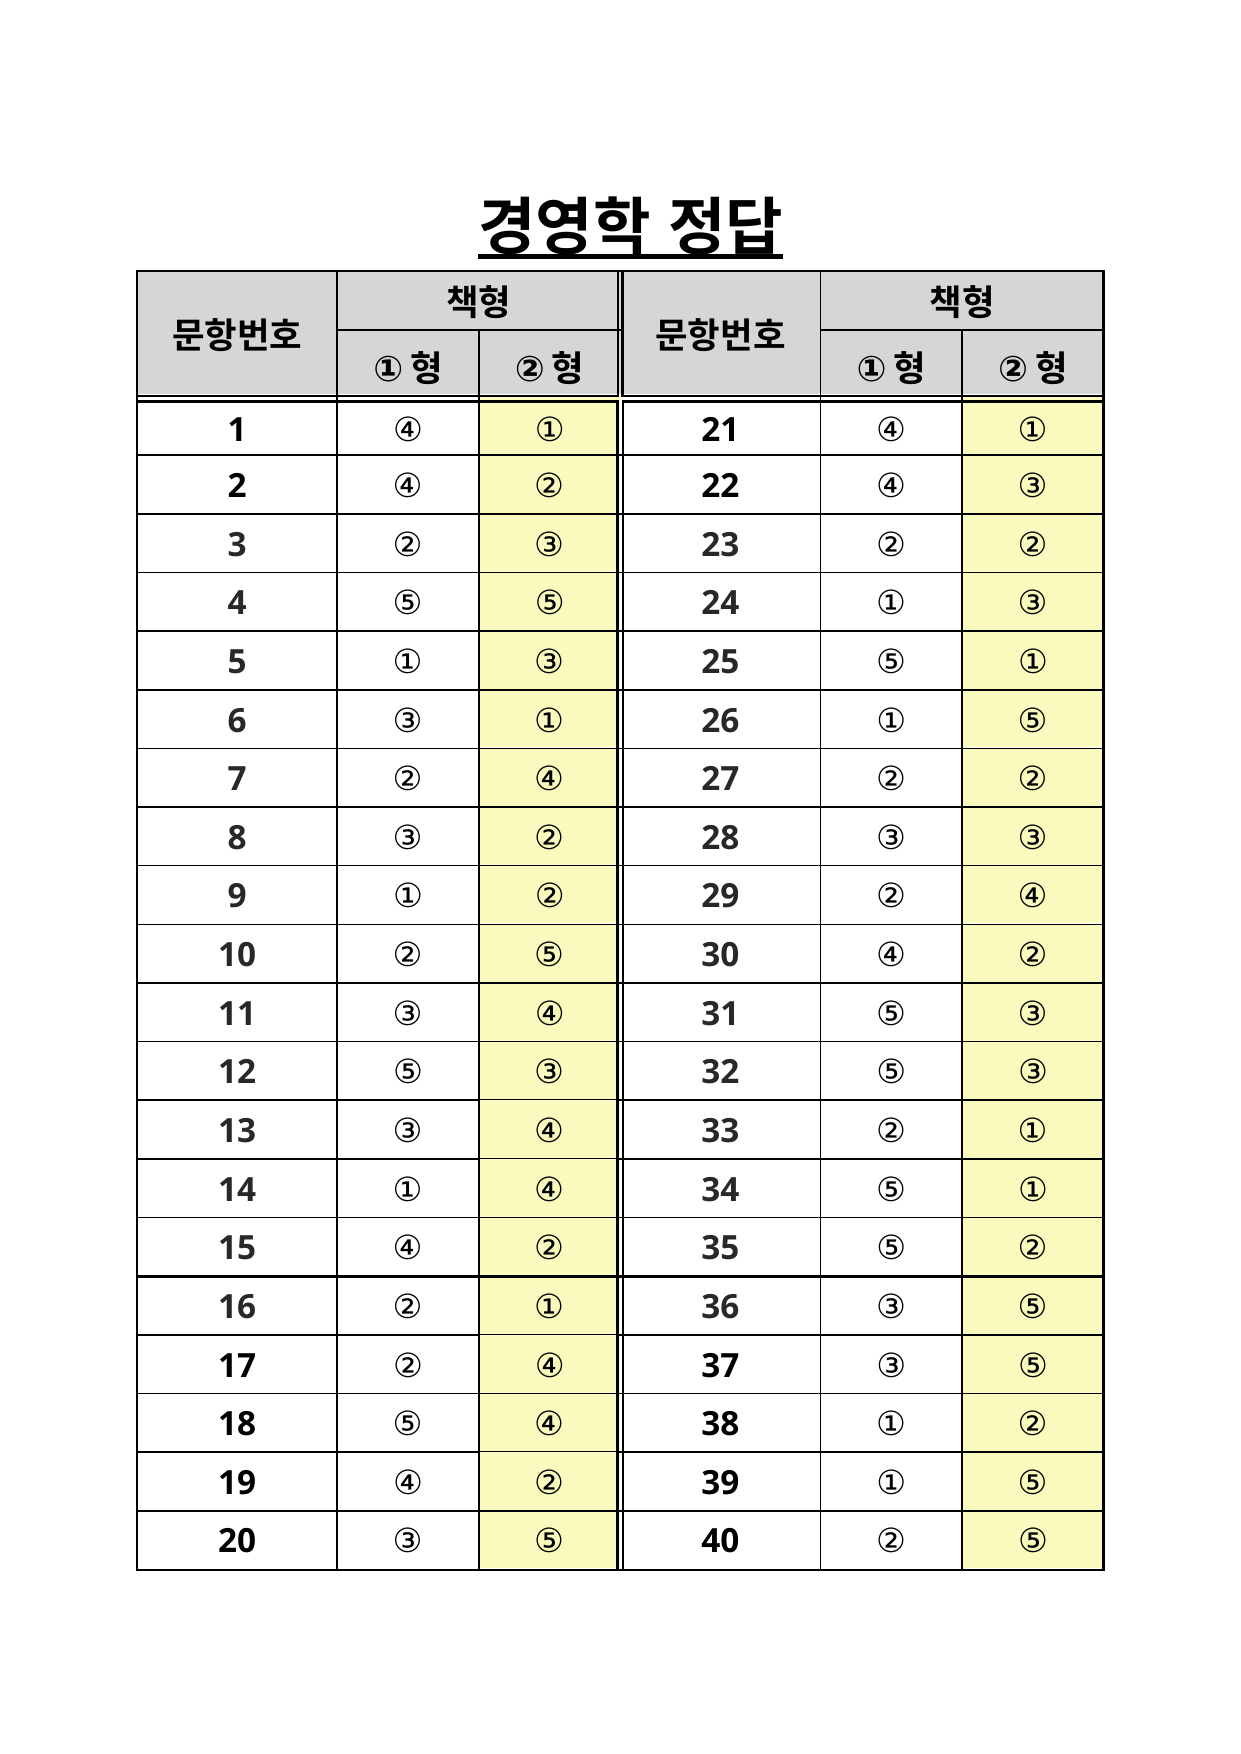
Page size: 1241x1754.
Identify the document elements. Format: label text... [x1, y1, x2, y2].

table_cell ④ [480, 1394, 616, 1451]
table_cell ② [963, 925, 1102, 982]
table_cell ④ [338, 403, 478, 454]
text 경영학 정답 [118, 177, 1122, 268]
table_cell 8 [138, 808, 336, 865]
table_cell ② [963, 515, 1102, 572]
table_cell 35 [624, 1218, 820, 1275]
table_cell ① [821, 1453, 961, 1510]
table_cell 31 [624, 984, 820, 1041]
table_cell ① [480, 1278, 616, 1334]
table_cell 17 [138, 1336, 336, 1393]
table_cell 12 [138, 1042, 336, 1099]
table_cell ③ [963, 808, 1102, 865]
table_cell 15 [138, 1218, 336, 1275]
table_cell 38 [624, 1394, 820, 1451]
table_cell ②형 [963, 331, 1102, 394]
table_cell ⑤ [821, 1042, 961, 1099]
table_cell 10 [138, 925, 336, 982]
table_cell 24 [624, 573, 820, 630]
table_cell 5 [138, 632, 336, 689]
table_cell ② [480, 456, 616, 513]
table_cell 18 [138, 1394, 336, 1451]
table_cell 2 [138, 456, 336, 513]
table_cell ③ [963, 456, 1102, 513]
table_cell ④ [480, 1335, 616, 1393]
table_cell ④ [963, 866, 1102, 923]
table_cell ⑤ [963, 1336, 1102, 1393]
table_cell ② [480, 808, 616, 865]
table_cell ② [338, 925, 478, 982]
table_cell ①형 [338, 331, 478, 394]
table_cell 3 [138, 515, 336, 572]
table_cell ① [338, 866, 478, 923]
table_cell ⑤ [821, 1218, 961, 1275]
table_cell ④ [338, 456, 478, 513]
table_cell ② [821, 1101, 961, 1158]
table_cell ② [821, 1512, 961, 1568]
table_cell 23 [624, 515, 820, 572]
table_cell ④ [480, 984, 616, 1041]
table_cell 7 [138, 749, 336, 806]
table_cell 40 [624, 1512, 820, 1568]
table_cell ① [821, 691, 961, 747]
table_cell 39 [624, 1453, 820, 1510]
table_cell ④ [480, 1159, 616, 1217]
table_cell 27 [624, 749, 820, 806]
table_cell ③ [821, 1278, 961, 1334]
table_cell ⑤ [963, 1278, 1102, 1334]
table_cell 4 [138, 573, 336, 630]
table_cell 29 [624, 866, 820, 923]
table_cell ①형 [821, 331, 961, 394]
table_cell 37 [624, 1336, 820, 1393]
table_cell 32 [624, 1042, 820, 1099]
table_cell ③ [480, 515, 616, 572]
table_cell ④ [480, 1100, 616, 1158]
table_cell ④ [480, 749, 616, 806]
table_cell ⑤ [338, 1042, 478, 1099]
table_cell ⑤ [338, 573, 478, 630]
table_cell ⑤ [963, 1453, 1102, 1510]
table_cell 28 [624, 808, 820, 865]
table_cell 19 [138, 1453, 336, 1510]
table_cell ① [480, 395, 620, 454]
table_cell 14 [138, 1160, 336, 1217]
table_cell ③ [480, 1042, 616, 1099]
table_cell ② [821, 515, 961, 572]
table_cell 11 [138, 984, 336, 1041]
table_cell ⑤ [480, 925, 616, 982]
table_cell 9 [138, 866, 336, 923]
table_header 문항번호 [138, 272, 336, 394]
table_header 책형 [821, 272, 1102, 329]
table_cell ② [338, 1278, 478, 1334]
table_cell 22 [624, 456, 820, 513]
table_cell ④ [821, 456, 961, 513]
table_cell ② [338, 749, 478, 806]
table_cell ② [963, 749, 1102, 806]
table_cell ② [480, 1218, 616, 1275]
table_header 문항번호 [624, 272, 820, 394]
table_cell 33 [624, 1101, 820, 1158]
table_cell ① [963, 1101, 1102, 1158]
table_cell ④ [821, 403, 961, 454]
table_cell ③ [338, 984, 478, 1041]
table_cell ② [963, 1218, 1102, 1275]
table_cell 1 [138, 403, 336, 454]
table_cell ① [963, 1160, 1102, 1217]
table_cell 21 [620, 395, 820, 454]
table_cell ③ [338, 808, 478, 865]
table_cell ⑤ [480, 573, 616, 630]
table_cell ② [338, 515, 478, 572]
table_cell ① [338, 1160, 478, 1217]
table_cell 25 [624, 632, 820, 689]
table_cell ① [821, 1394, 961, 1451]
table_cell ⑤ [821, 984, 961, 1041]
table_cell ④ [821, 925, 961, 982]
table_cell ② [821, 749, 961, 806]
table_cell ④ [338, 1453, 478, 1510]
table_cell 13 [138, 1101, 336, 1158]
table_cell ③ [480, 632, 616, 689]
table_header 책형 [338, 272, 617, 329]
table_cell ① [338, 632, 478, 689]
table_cell ① [821, 573, 961, 630]
table_cell ② [338, 1336, 478, 1393]
table_cell ① [480, 691, 616, 747]
table_cell ③ [338, 1101, 478, 1158]
table_cell ① [963, 632, 1102, 689]
table_cell ② [963, 1394, 1102, 1451]
table_cell ② [480, 1452, 616, 1510]
table_cell ⑤ [963, 691, 1102, 747]
table_cell 20 [138, 1512, 336, 1568]
table_cell ⑤ [821, 632, 961, 689]
table_cell ③ [821, 1336, 961, 1393]
table_cell ③ [338, 1512, 478, 1568]
table_cell ③ [963, 573, 1102, 630]
table_cell 16 [138, 1278, 336, 1334]
table_cell 26 [624, 691, 820, 747]
table_cell ⑤ [821, 1160, 961, 1217]
table_cell ⑤ [480, 1512, 616, 1568]
table_cell ②형 [480, 331, 617, 394]
table_cell ② [480, 866, 616, 923]
table_cell ③ [338, 691, 478, 747]
table_cell 36 [624, 1278, 820, 1334]
table_cell ② [821, 866, 961, 923]
table_cell ③ [821, 808, 961, 865]
table_cell 34 [624, 1160, 820, 1217]
table_cell 30 [624, 925, 820, 982]
table_cell ④ [338, 1218, 478, 1275]
table_cell ⑤ [338, 1394, 478, 1451]
table_cell ③ [963, 984, 1102, 1041]
table_cell ③ [963, 1042, 1102, 1099]
table_cell ① [963, 403, 1102, 454]
table_cell ⑤ [963, 1512, 1102, 1568]
table_cell 6 [138, 691, 336, 747]
